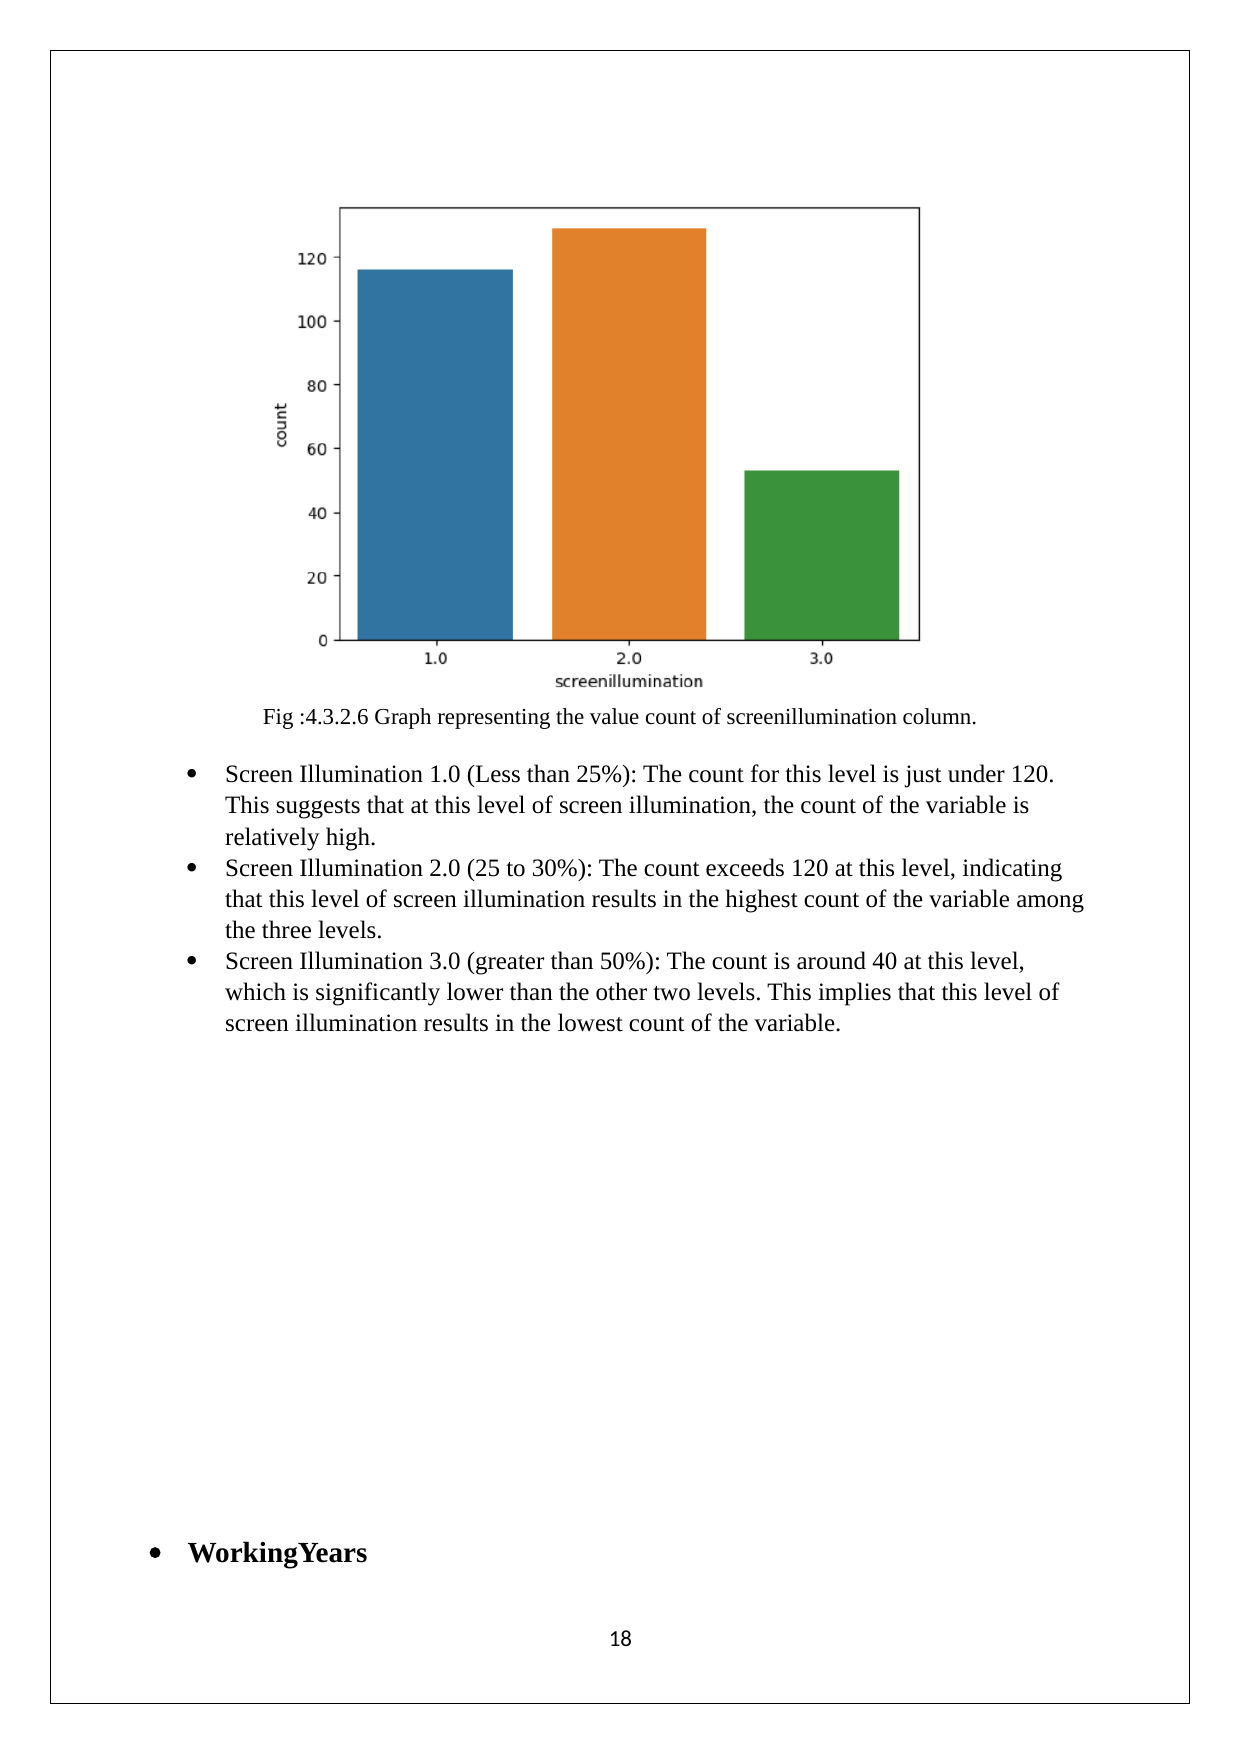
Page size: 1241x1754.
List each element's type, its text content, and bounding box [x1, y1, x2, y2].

list Screen Illumination 2.0 (25 to 30%): The count exceeds 120 at this level, indicating that this level of screen illumination results in the highest count of the variable among the three levels. [187, 853, 1090, 943]
list WorkingYears [150, 1536, 1090, 1569]
picture [255, 186, 985, 701]
list Screen Illumination 3.0 (greater than 50%): The count is around 40 at this level, which is significantly lower than the other two levels. This implies that this level of screen illumination results in the lowest count of the variable. [187, 946, 1090, 1037]
list Fig :4.3.2.6 Graph representing the value count of screenillumination column. [150, 703, 1090, 729]
list Screen Illumination 1.0 (Less than 25%): The count for this level is just under 120. This suggests that at this level of screen illumination, the count of the variable is relatively high. [187, 759, 1090, 850]
